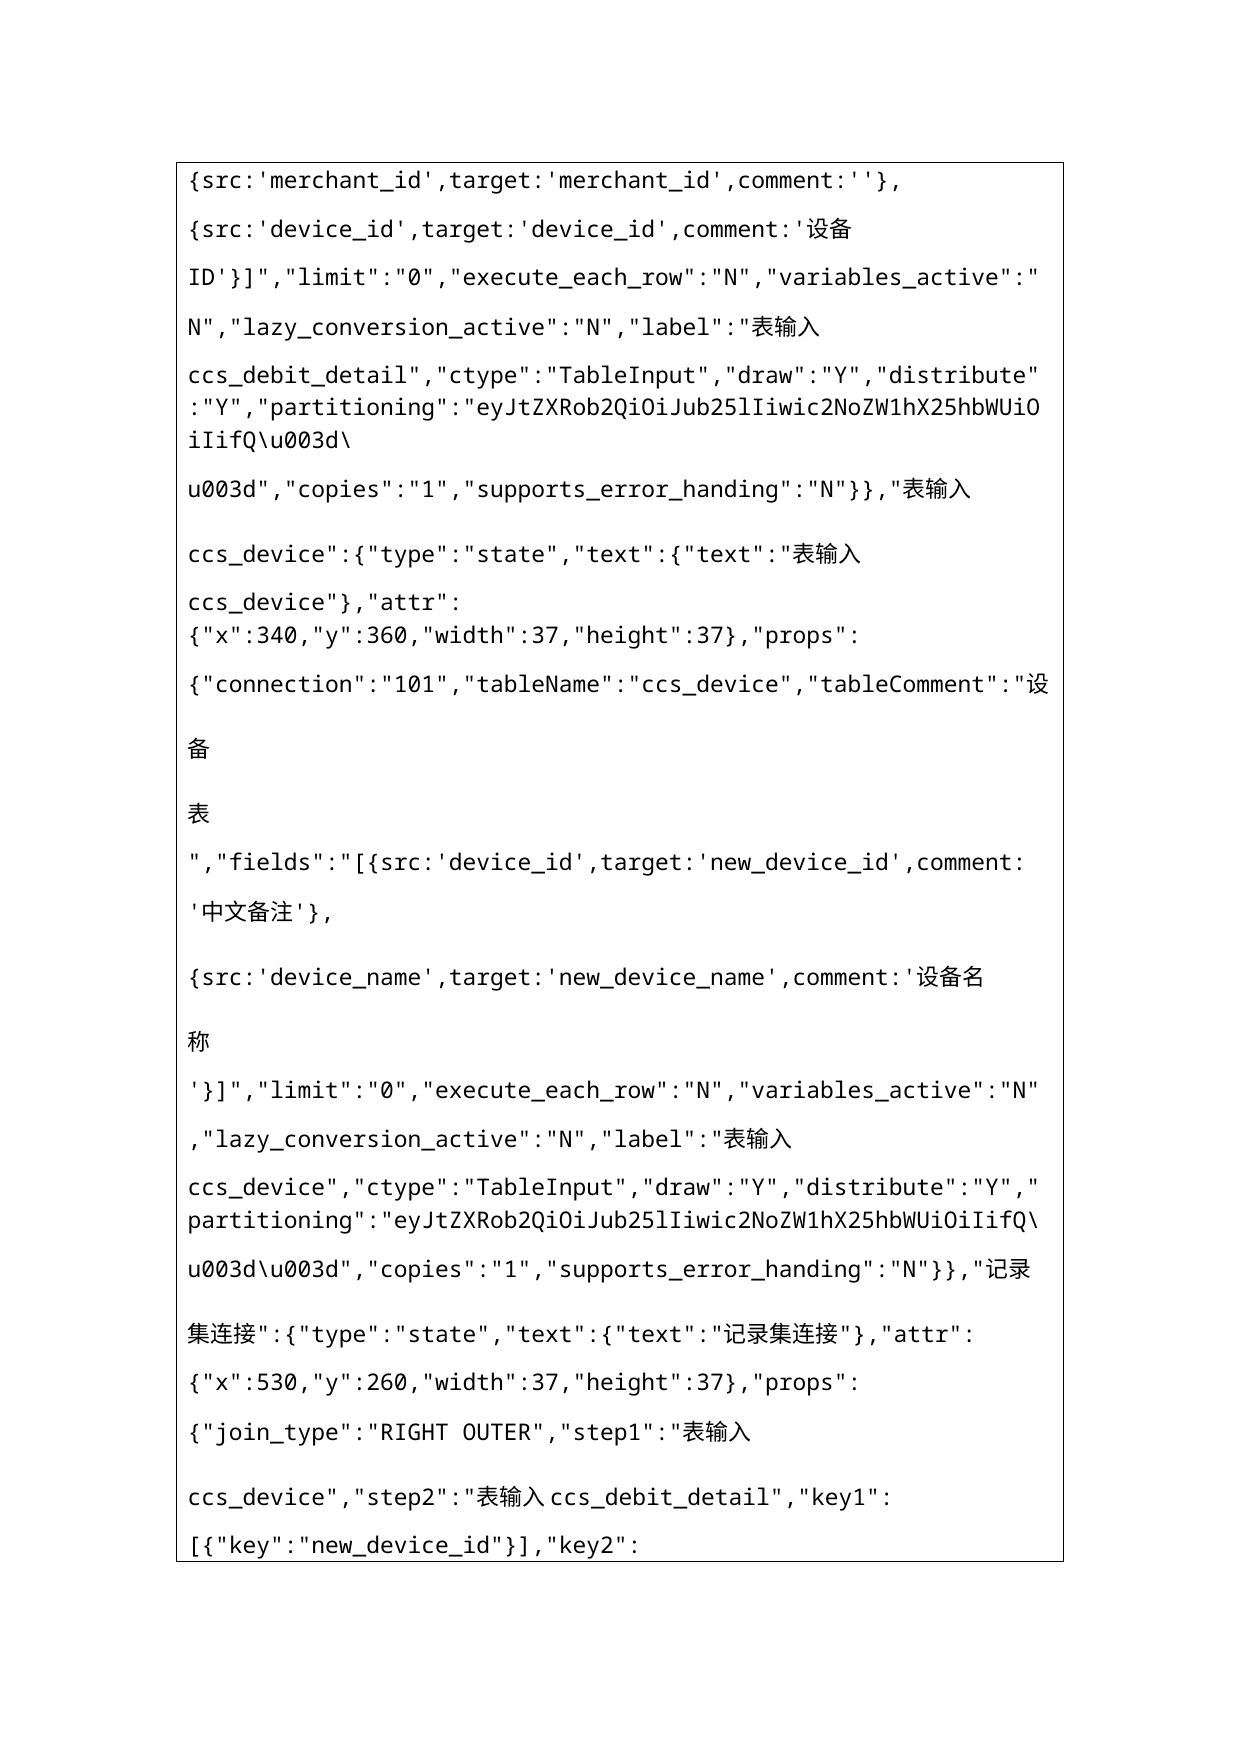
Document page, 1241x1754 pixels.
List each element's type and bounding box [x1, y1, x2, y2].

table_header [177, 163, 1063, 1561]
